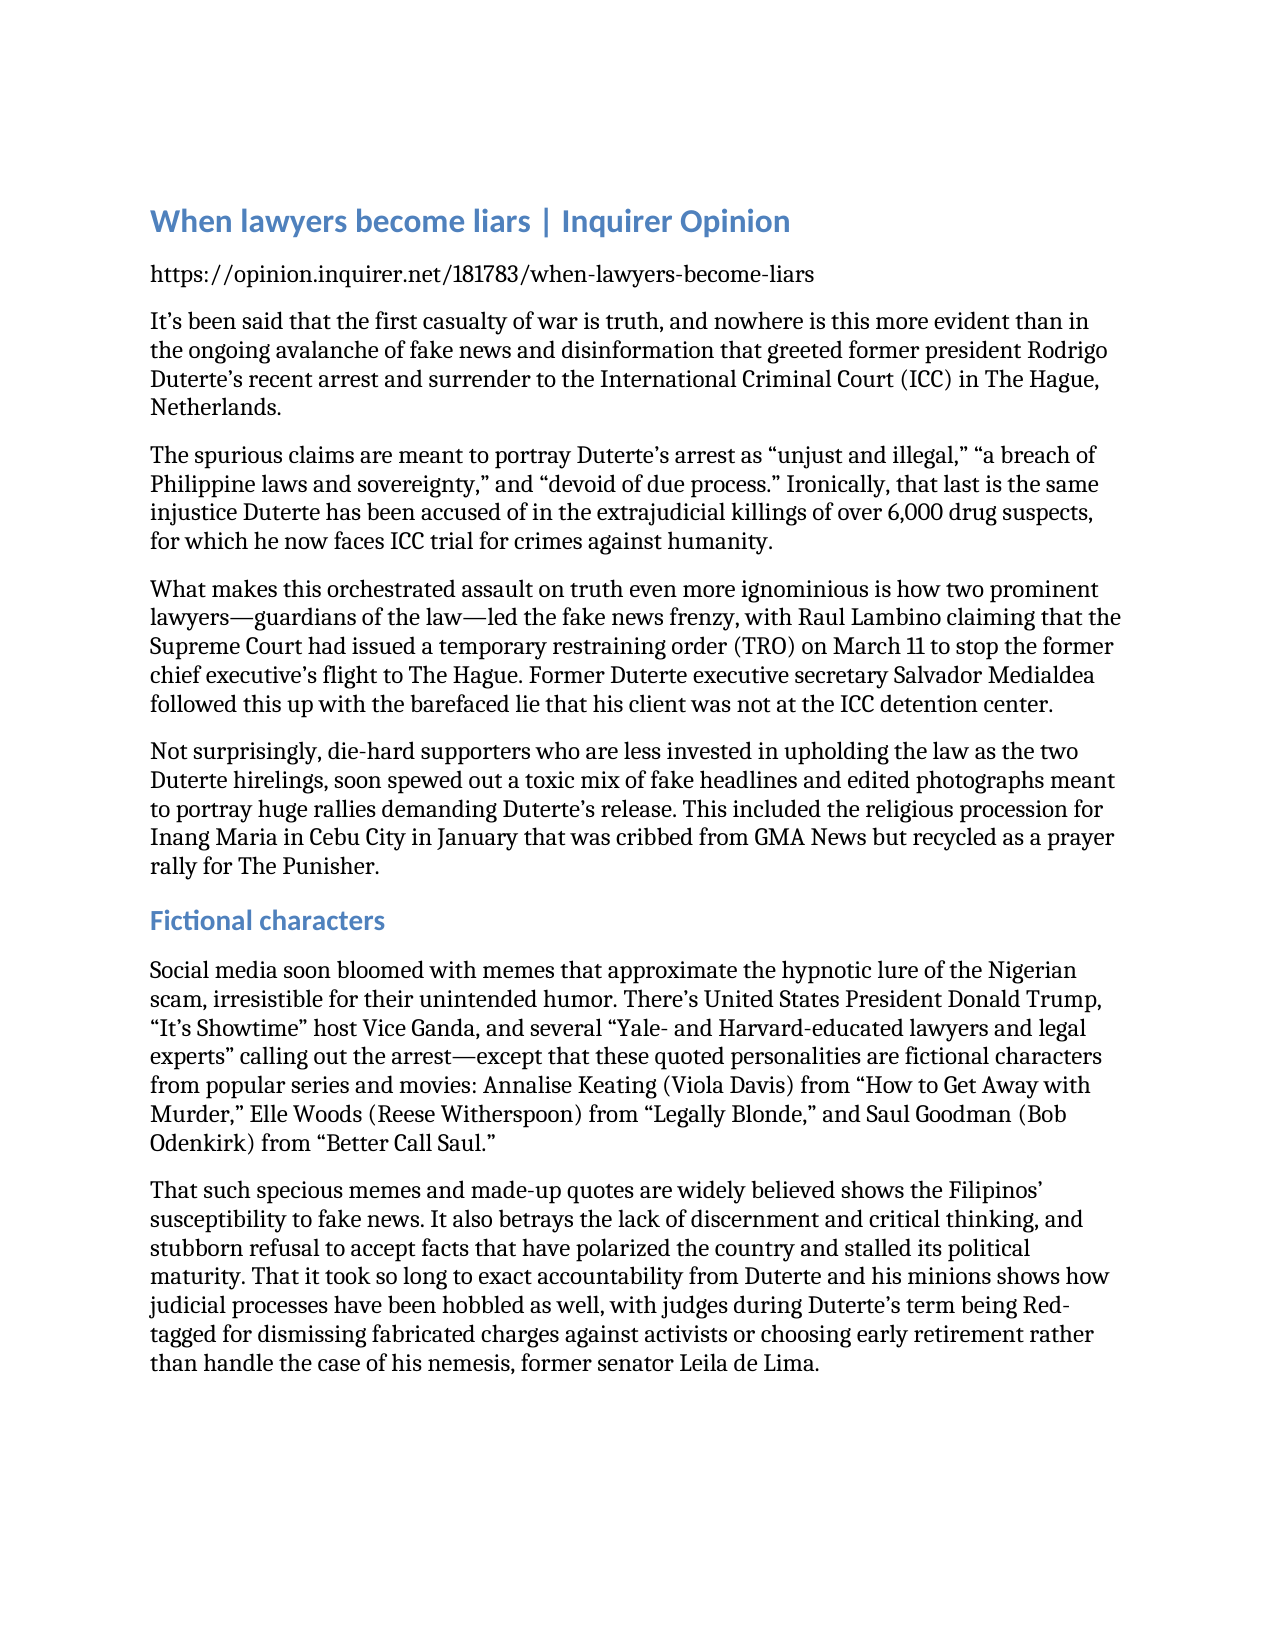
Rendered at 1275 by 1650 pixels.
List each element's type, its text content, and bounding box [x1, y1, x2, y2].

text What makes this orchestrated assault on truth even more ignominious is how two prominent lawyers—guardians of the law—led the fake news frenzy, with Raul Lambino claiming that the Supreme Court had issued a temporary restraining order (TRO) on March 11 to stop the former chief executive’s flight to The Hague. Former Duterte executive secretary Salvador Medialdea followed this up with the barefaced lie that his client was not at the ICC detention center. [150, 574, 1125, 718]
text https://opinion.inquirer.net/181783/when-lawyers-become-liars [150, 259, 1125, 288]
subtitle Fictional characters [150, 902, 1125, 937]
text It’s been said that the first casualty of war is truth, and nowhere is this more evident than in the ongoing avalanche of fake news and disinformation that greeted former president Rodrigo Duterte’s recent arrest and surrender to the International Criminal Court (ICC) in The Hague, Netherlands. [150, 307, 1125, 422]
text That such specious memes and made-up quotes are widely believed shows the Filipinos’ susceptibility to fake news. It also betrays the lack of discernment and critical thinking, and stubborn refusal to accept facts that have polarized the country and stalled its political maturity. That it took so long to exact accountability from Duterte and his minions shows how judicial processes have been hobbled as well, with judges during Duterte’s term being Red-tagged for dismissing fabricated charges against activists or choosing early retirement rather than handle the case of his nemesis, former senator Leila de Lima. [150, 1176, 1125, 1377]
subtitle When lawyers become liars | Inquirer Opinion [150, 200, 1125, 241]
text Social media soon bloomed with memes that approximate the hypnotic lure of the Nigerian scam, irresistible for their unintended humor. There’s United States President Donald Trump, “It’s Showtime” host Vice Ganda, and several “Yale- and Harvard-educated lawyers and legal experts” calling out the arrest—except that these quoted personalities are fictional characters from popular series and movies: Annalise Keating (Viola Davis) from “How to Get Away with Murder,” Elle Woods (Reese Witherspoon) from “Legally Blonde,” and Saul Goodman (Bob Odenkirk) from “Better Call Saul.” [150, 956, 1125, 1157]
text Not surprisingly, die-hard supporters who are less invested in upholding the law as the two Duterte hirelings, soon spewed out a toxic mix of fake headlines and edited photographs meant to portray huge rallies demanding Duterte’s release. This included the religious procession for Inang Maria in Cebu City in January that was cribbed from GMA News but recycled as a prayer rally for The Punisher. [150, 737, 1125, 881]
text The spurious claims are meant to portray Duterte’s arrest as “unjust and illegal,” “a breach of Philippine laws and sovereignty,” and “devoid of due process.” Ironically, that last is the same injustice Duterte has been accused of in the extrajudicial killings of over 6,000 drug suspects, for which he now faces ICC trial for crimes against humanity. [150, 441, 1125, 556]
